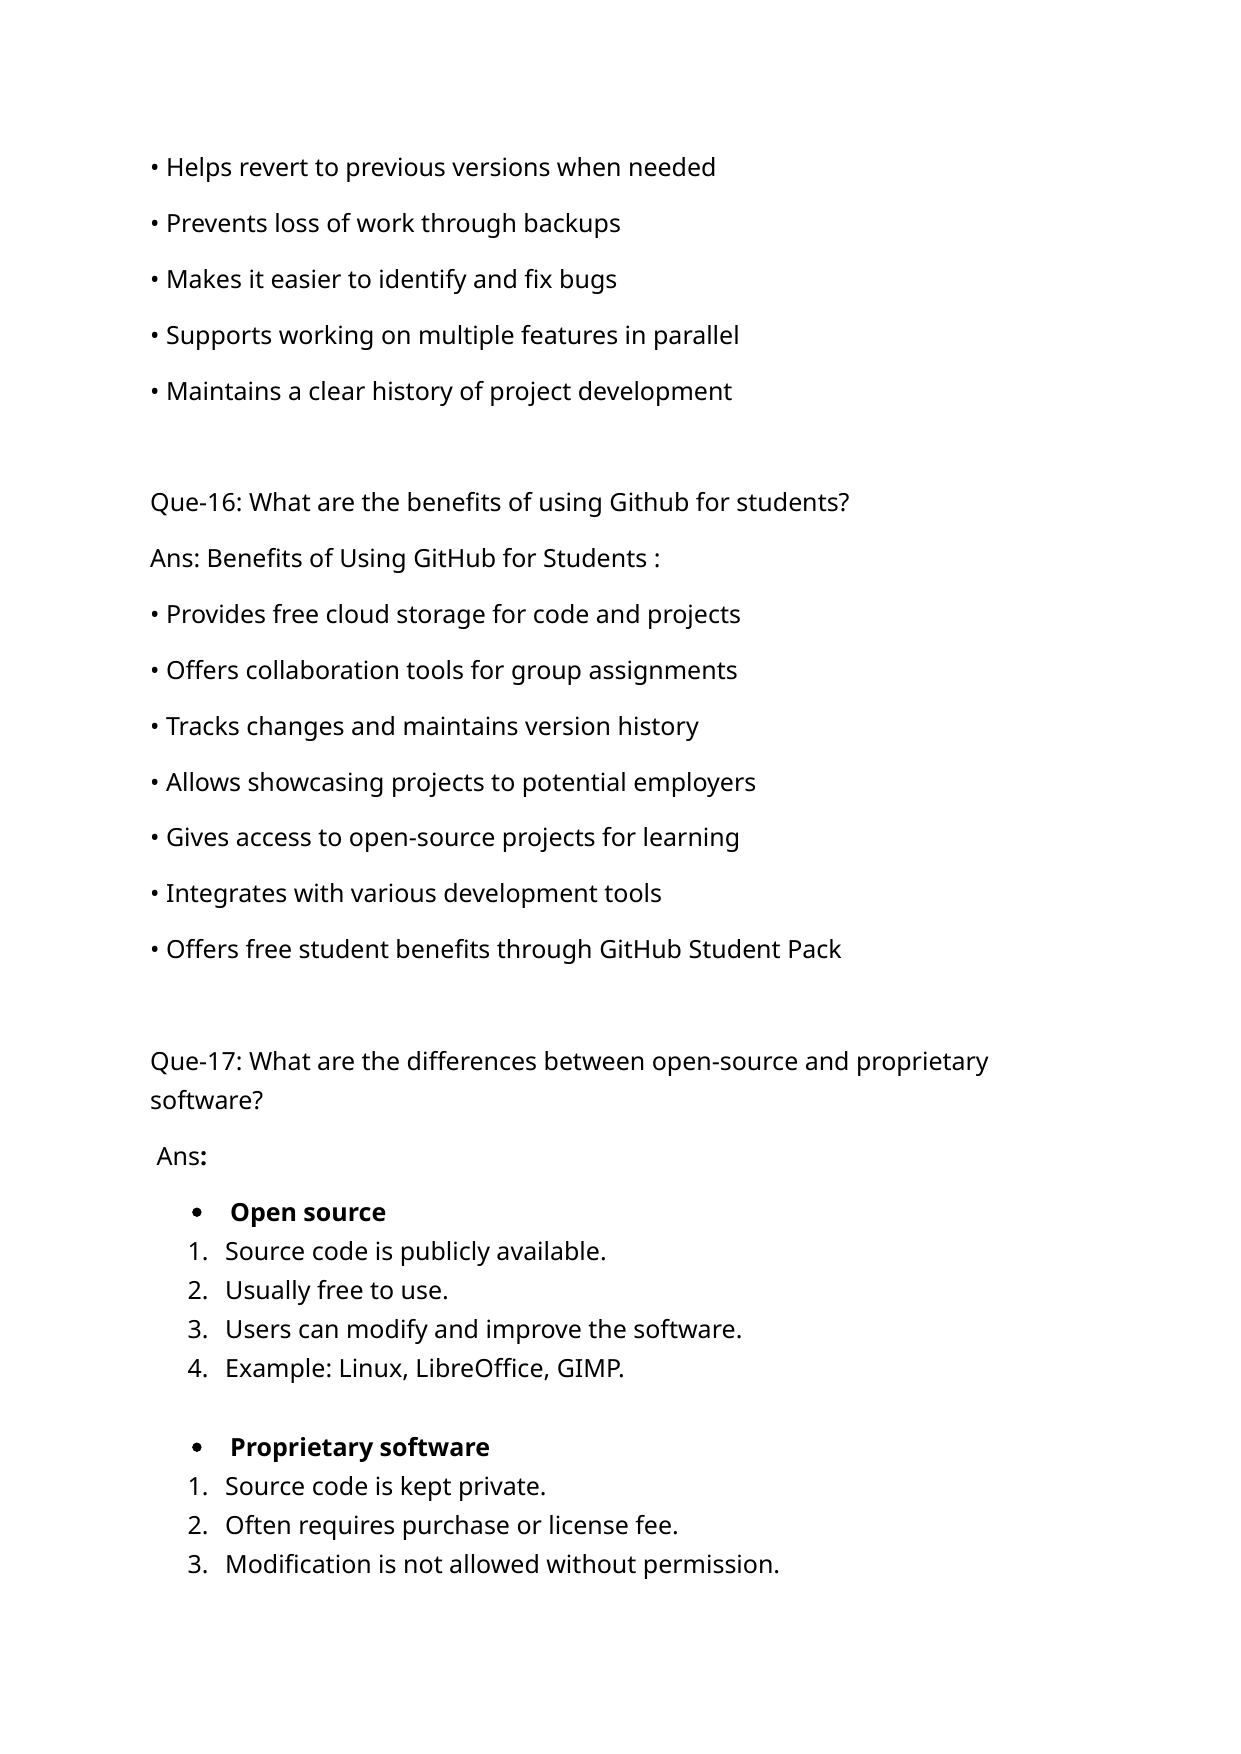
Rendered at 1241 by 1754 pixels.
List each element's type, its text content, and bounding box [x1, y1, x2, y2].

list Usually free to use. [187, 1272, 1090, 1307]
list Users can modify and improve the software. [187, 1312, 1090, 1346]
text • Allows showcasing projects to potential employers [150, 764, 1090, 798]
list Source code is kept private. [187, 1468, 1090, 1502]
text Ans: Benefits of Using GitHub for Students : [150, 541, 1090, 575]
list Often requires purchase or license fee. [187, 1507, 1090, 1542]
list Modification is not allowed without permission. [187, 1547, 1090, 1581]
text Que-17: What are the differences between open-source and proprietary software? [150, 1043, 1090, 1117]
text • Gives access to open-source projects for learning [150, 820, 1090, 854]
text • Maintains a clear history of project development [150, 373, 1090, 407]
text • Offers collaboration tools for group assignments [150, 652, 1090, 687]
text • Supports working on multiple features in parallel [150, 317, 1090, 352]
text • Integrates with various development tools [150, 876, 1090, 910]
list Source code is publicly available. [187, 1233, 1090, 1267]
list Proprietary software [192, 1429, 1090, 1463]
list Example: Linux, LibreOffice, GIMP. [187, 1351, 1090, 1385]
text • Provides free cloud storage for code and projects [150, 597, 1090, 631]
text • Prevents loss of work through backups [150, 206, 1090, 240]
text • Tracks changes and maintains version history [150, 708, 1090, 742]
list Open source [192, 1194, 1090, 1228]
text • Offers free student benefits through GitHub Student Pack [150, 932, 1090, 966]
text • Makes it easier to identify and fix bugs [150, 262, 1090, 296]
text • Helps revert to previous versions when needed [150, 150, 1090, 184]
text Ans: [150, 1138, 1090, 1172]
text Que-16: What are the benefits of using Github for students? [150, 485, 1090, 519]
